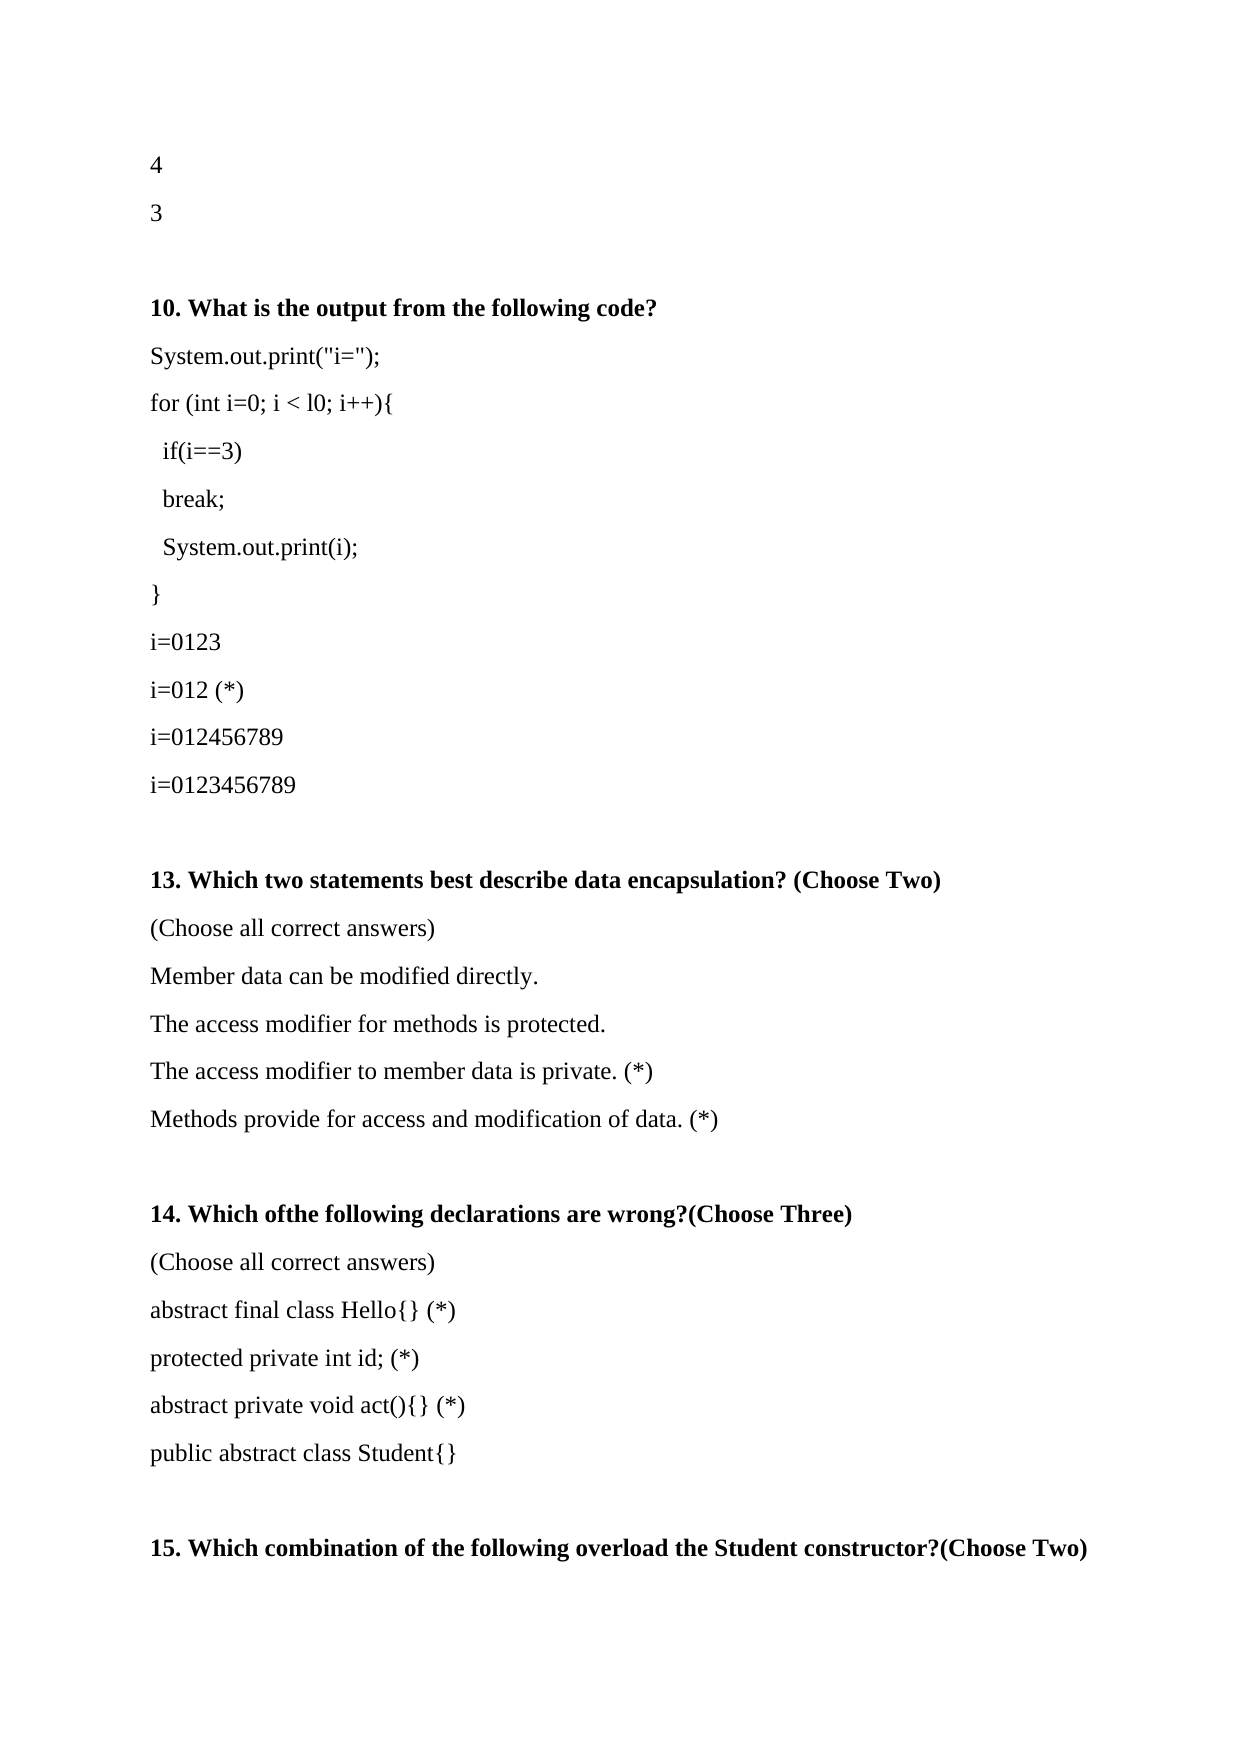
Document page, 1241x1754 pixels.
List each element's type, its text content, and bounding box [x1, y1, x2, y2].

text abstract final class Hello{} (*) [150, 1295, 1090, 1324]
text (Choose all correct answers) [150, 913, 1090, 942]
text 3 [150, 198, 1090, 226]
text (Choose all correct answers) [150, 1247, 1090, 1276]
text 4 [150, 150, 1090, 179]
text i=0123 [150, 627, 1090, 656]
text } [150, 579, 1090, 608]
text protected private int id; (*) [150, 1343, 1090, 1371]
text i=0123456789 [150, 770, 1090, 799]
text for (int i=0; i < l0; i++){ [150, 388, 1090, 417]
text 10. What is the output from the following code? [150, 293, 1090, 322]
text The access modifier for methods is protected. [150, 1009, 1090, 1037]
text System.out.print("i="); [150, 341, 1090, 369]
text 15. Which combination of the following overload the Student constructor?(Choose Two) [150, 1533, 1090, 1562]
text abstract private void act(){} (*) [150, 1390, 1090, 1419]
text if(i==3) [150, 436, 1090, 465]
text i=012 (*) [150, 675, 1090, 703]
text System.out.print(i); [150, 532, 1090, 560]
text 14. Which ofthe following declarations are wrong?(Choose Three) [150, 1199, 1090, 1228]
text public abstract class Student{} [150, 1438, 1090, 1467]
text The access modifier to member data is private. (*) [150, 1056, 1090, 1085]
text break; [150, 484, 1090, 513]
text 13. Which two statements best describe data encapsulation? (Choose Two) [150, 866, 1090, 894]
text i=012456789 [150, 722, 1090, 751]
text Member data can be modified directly. [150, 961, 1090, 990]
text Methods provide for access and modification of data. (*) [150, 1104, 1090, 1133]
